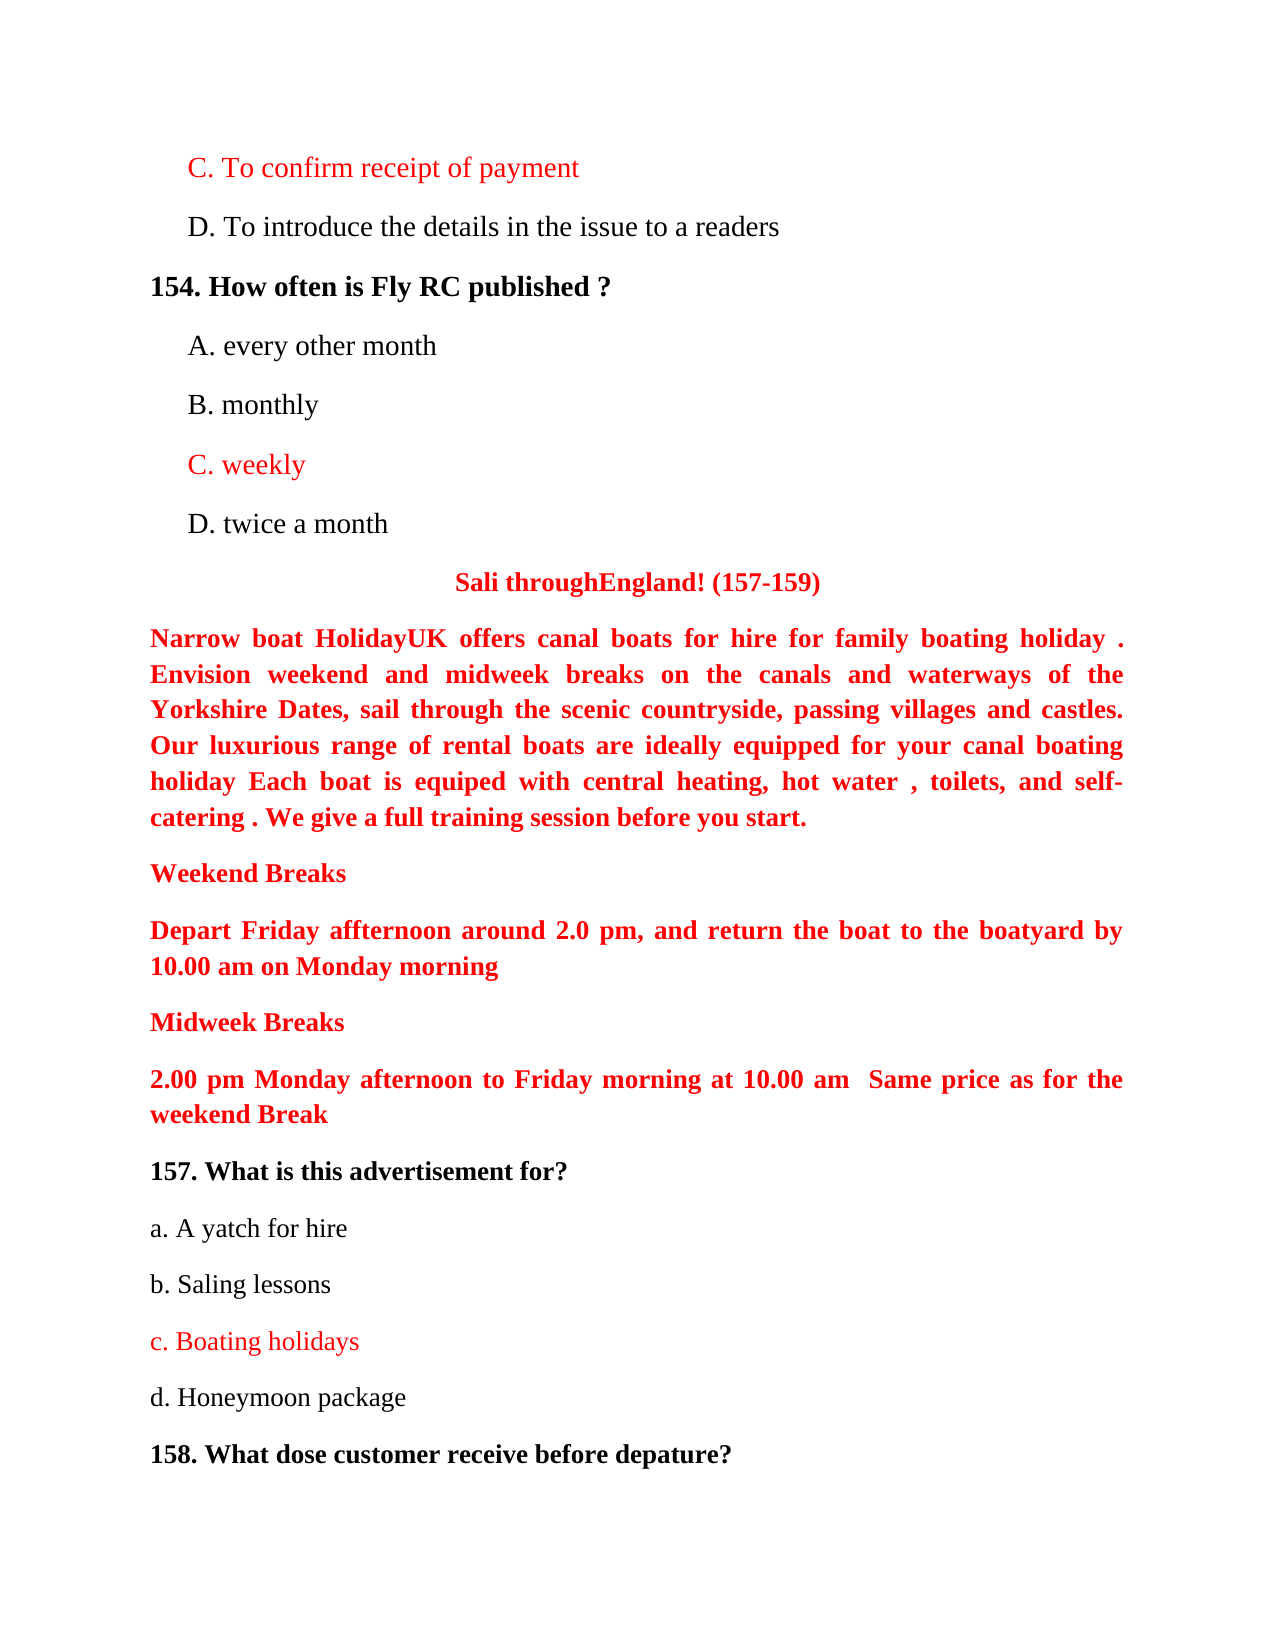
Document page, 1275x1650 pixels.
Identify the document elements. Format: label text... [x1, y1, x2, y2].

text d. Honeymoon package [150, 1381, 1125, 1412]
text a. A yatch for hire [150, 1212, 1125, 1243]
text Narrow boat HolidayUK offers canal boats for hire for family boating holiday . Envision weekend and midweek breaks on the canals and waterways of the Yorkshire Dates, sail through the scenic countryside, passing villages and castles. Our luxurious range of rental boats are ideally equipped for your canal boating holiday Each boat is equiped with central heating, hot water , toilets, and self- catering . We give a full training session before you start. [150, 622, 1125, 832]
text D. twice a month [187, 506, 1125, 540]
text 157. What is this advertisement for? [150, 1155, 1125, 1186]
text B. monthly [187, 387, 1125, 421]
text A. every other month [187, 328, 1125, 362]
text Weekend Breaks [150, 857, 1125, 888]
text C. To confirm receipt of payment [187, 150, 1125, 183]
text Sali throughEngland! (157-159) [150, 566, 1125, 597]
text Midweek Breaks [150, 1006, 1125, 1037]
text 154. How often is Fly RC published ? [150, 269, 1125, 302]
text Depart Friday affternoon around 2.0 pm, and return the boat to the boatyard by 10.00 am on Monday morning [150, 914, 1125, 981]
text c. Boating holidays [150, 1325, 1125, 1356]
text 2.00 pm Monday afternoon to Friday morning at 10.00 am Same price as for the weekend Break [150, 1063, 1125, 1130]
text 158. What dose customer receive before depature? [150, 1438, 1125, 1469]
text b. Saling lessons [150, 1268, 1125, 1299]
text C. weekly [187, 447, 1125, 480]
text D. To introduce the details in the issue to a readers [187, 209, 1125, 243]
